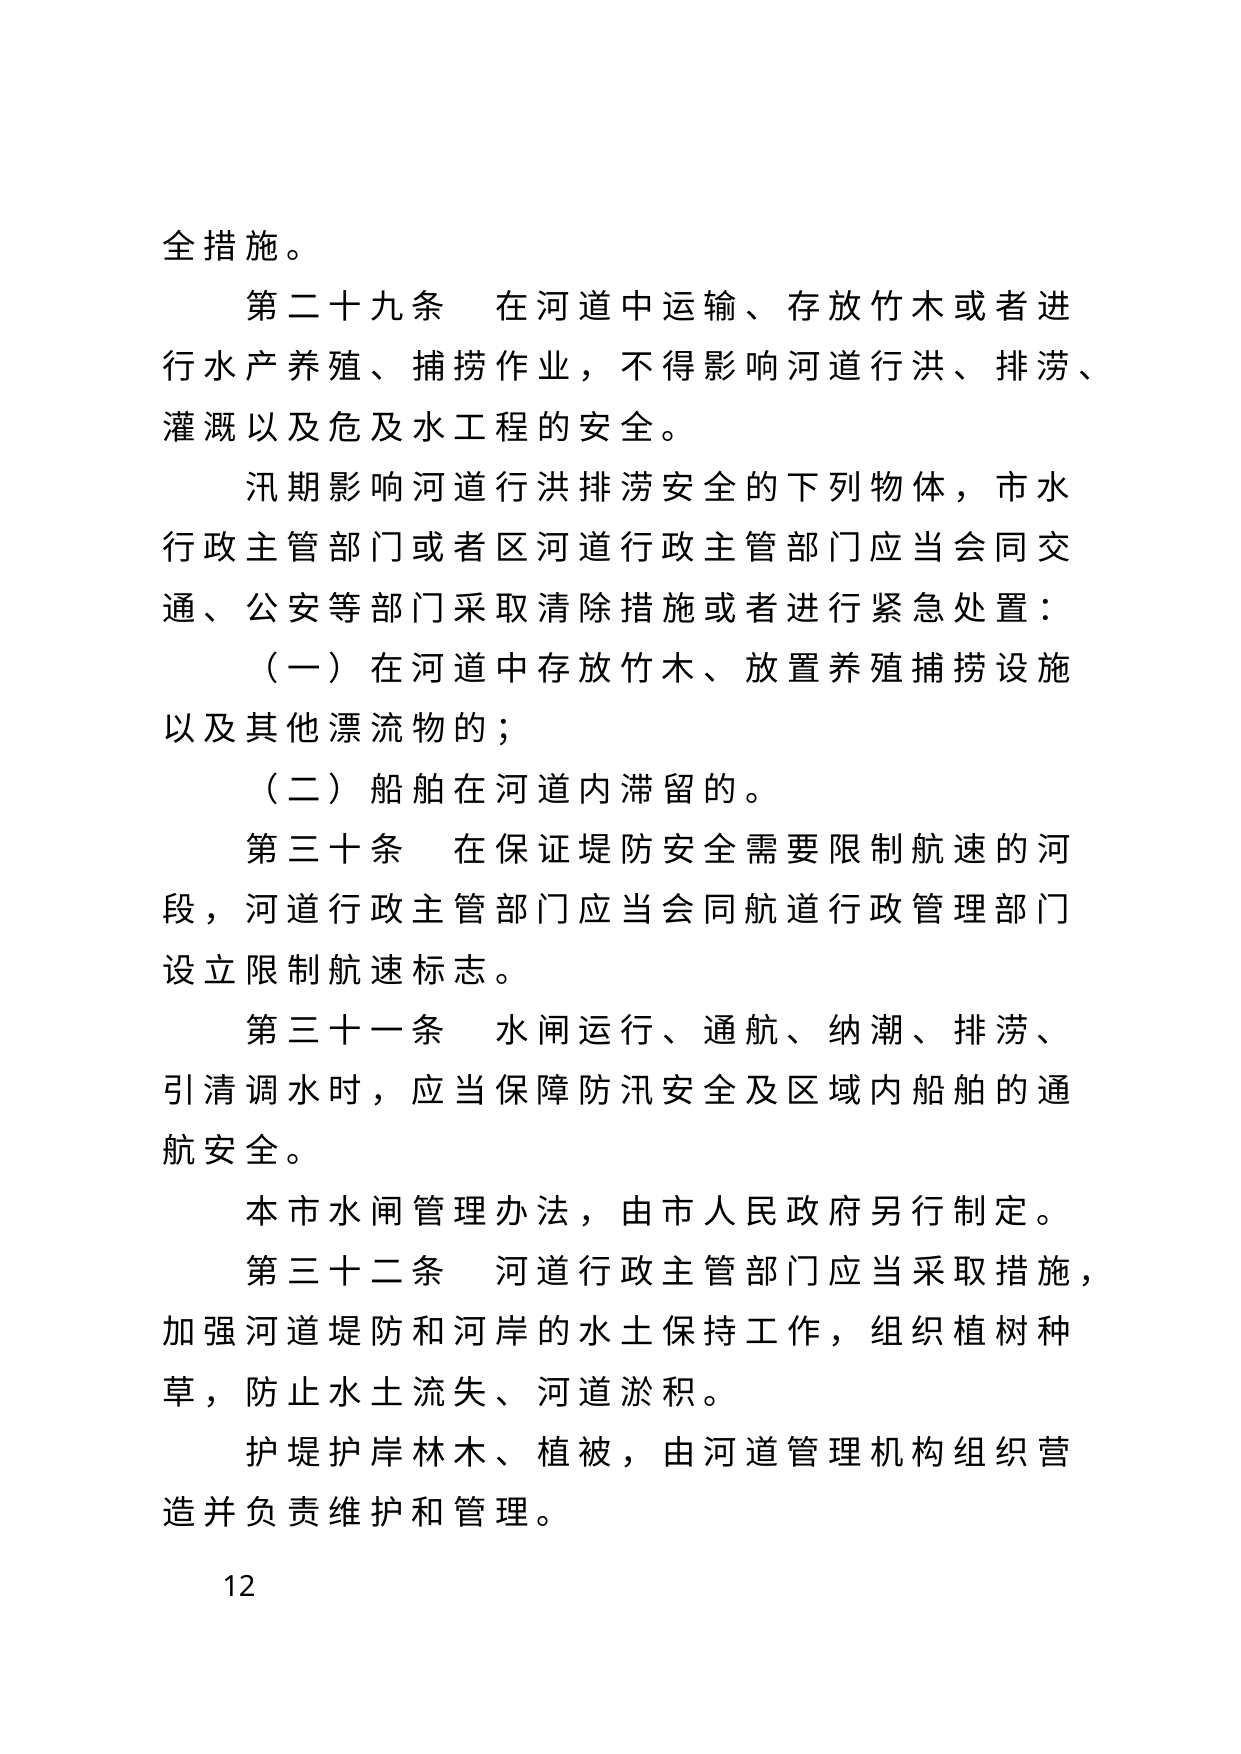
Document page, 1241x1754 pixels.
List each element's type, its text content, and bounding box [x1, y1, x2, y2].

text 本市水闸管理办法，由市人民政府另行制定。 [162, 1178, 1078, 1239]
text 第三十条 在保证堤防安全需要限制航速的河段，河道行政主管部门应当会同航道行政管理部门设立限制航速标志。 [162, 817, 1078, 998]
text 第三十一条 水闸运行、通航、纳潮、排涝、引清调水时，应当保障防汛安全及区域内船舶的通航安全。 [162, 998, 1078, 1178]
text 汛期影响河道行洪排涝安全的下列物体，市水行政主管部门或者区河道行政主管部门应当会同交通、公安等部门采取清除措施或者进行紧急处置： [162, 455, 1078, 636]
text 第二十九条 在河道中运输、存放竹木或者进行水产养殖、捕捞作业，不得影响河道行洪、排涝、灌溉以及危及水工程的安全。 [162, 274, 1078, 455]
text 护堤护岸林木、植被，由河道管理机构组织营造并负责维护和管理。 [162, 1420, 1078, 1540]
text （二）船舶在河道内滞留的。 [162, 756, 1078, 817]
text 第三十二条 河道行政主管部门应当采取措施，加强河道堤防和河岸的水土保持工作，组织植树种草，防止水土流失、河道淤积。 [162, 1239, 1078, 1420]
text （一）在河道中存放竹木、放置养殖捕捞设施以及其他漂流物的； [162, 636, 1078, 756]
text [162, 213, 1078, 274]
